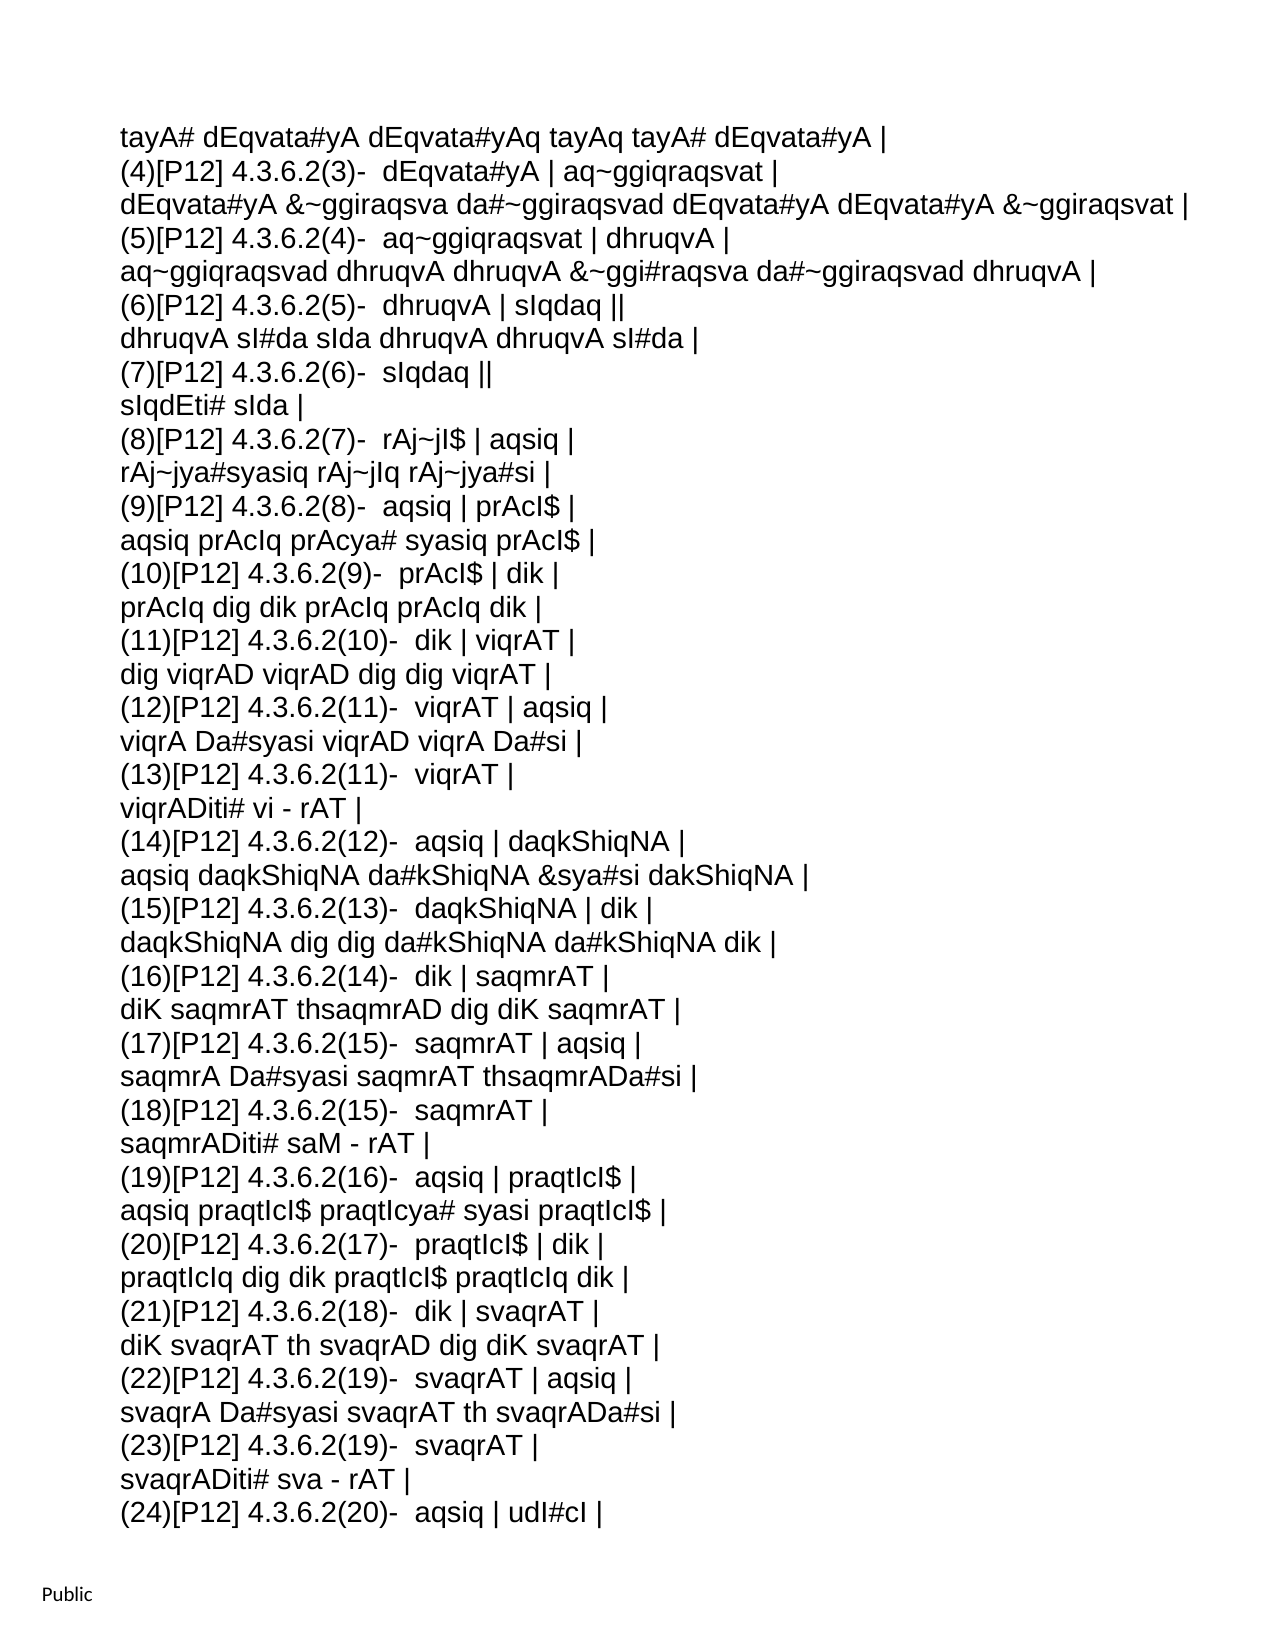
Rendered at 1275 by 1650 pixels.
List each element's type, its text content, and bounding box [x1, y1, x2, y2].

text (15)[P12] 4.3.6.2(13)- daqkShiqNA | dik | [120, 891, 1200, 925]
text (7)[P12] 4.3.6.2(6)- sIqdaq || [120, 355, 1200, 388]
text (17)[P12] 4.3.6.2(15)- saqmrAT | aqsiq | [120, 1026, 1200, 1059]
text svaqrA Da#syasi svaqrAT th svaqrADa#si | [120, 1394, 1200, 1428]
text rAj~jya#syasiq rAj~jIq rAj~jya#si | [120, 455, 1200, 489]
text dig viqrAD viqrAD dig dig viqrAT | [120, 657, 1200, 690]
text (11)[P12] 4.3.6.2(10)- dik | viqrAT | [120, 623, 1200, 657]
text (13)[P12] 4.3.6.2(11)- viqrAT | [120, 757, 1200, 791]
text diK saqmrAT thsaqmrAD dig diK saqmrAT | [120, 992, 1200, 1026]
text (4)[P12] 4.3.6.2(3)- dEqvata#yA | aq~ggiqraqsvat | [120, 153, 1200, 187]
text (22)[P12] 4.3.6.2(19)- svaqrAT | aqsiq | [120, 1361, 1200, 1394]
text (19)[P12] 4.3.6.2(16)- aqsiq | praqtIcI$ | [120, 1160, 1200, 1193]
text svaqrADiti# sva - rAT | [120, 1462, 1200, 1495]
text aqsiq prAcIq prAcya# syasiq prAcI$ | [120, 522, 1200, 556]
text (16)[P12] 4.3.6.2(14)- dik | saqmrAT | [120, 958, 1200, 992]
text diK svaqrAT th svaqrAD dig diK svaqrAT | [120, 1327, 1200, 1361]
text (20)[P12] 4.3.6.2(17)- praqtIcI$ | dik | [120, 1227, 1200, 1260]
text saqmrADiti# saM - rAT | [120, 1126, 1200, 1160]
text (24)[P12] 4.3.6.2(20)- aqsiq | udI#cI | [120, 1495, 1200, 1529]
text dhruqvA sI#da sIda dhruqvA dhruqvA sI#da | [120, 321, 1200, 355]
text (12)[P12] 4.3.6.2(11)- viqrAT | aqsiq | [120, 690, 1200, 724]
text aqsiq daqkShiqNA da#kShiqNA &sya#si dakShiqNA | [120, 858, 1200, 891]
text (10)[P12] 4.3.6.2(9)- prAcI$ | dik | [120, 556, 1200, 589]
text viqrA Da#syasi viqrAD viqrA Da#si | [120, 724, 1200, 757]
text tayA# dEqvata#yA dEqvata#yAq tayAq tayA# dEqvata#yA | [120, 120, 1200, 153]
text (18)[P12] 4.3.6.2(15)- saqmrAT | [120, 1093, 1200, 1126]
text (21)[P12] 4.3.6.2(18)- dik | svaqrAT | [120, 1294, 1200, 1327]
text saqmrA Da#syasi saqmrAT thsaqmrADa#si | [120, 1059, 1200, 1093]
text (8)[P12] 4.3.6.2(7)- rAj~jI$ | aqsiq | [120, 422, 1200, 455]
text sIqdEti# sIda | [120, 388, 1200, 422]
text (23)[P12] 4.3.6.2(19)- svaqrAT | [120, 1428, 1200, 1462]
text (5)[P12] 4.3.6.2(4)- aq~ggiqraqsvat | dhruqvA | [120, 221, 1200, 254]
text (6)[P12] 4.3.6.2(5)- dhruqvA | sIqdaq || [120, 288, 1200, 321]
text aq~ggiqraqsvad dhruqvA dhruqvA &~ggi#raqsva da#~ggiraqsvad dhruqvA | [120, 254, 1200, 288]
text praqtIcIq dig dik praqtIcI$ praqtIcIq dik | [120, 1260, 1200, 1294]
text dEqvata#yA &~ggiraqsva da#~ggiraqsvad dEqvata#yA dEqvata#yA &~ggiraqsvat | [120, 187, 1200, 221]
text daqkShiqNA dig dig da#kShiqNA da#kShiqNA dik | [120, 925, 1200, 958]
text viqrADiti# vi - rAT | [120, 791, 1200, 824]
text prAcIq dig dik prAcIq prAcIq dik | [120, 589, 1200, 623]
text (9)[P12] 4.3.6.2(8)- aqsiq | prAcI$ | [120, 489, 1200, 522]
text (14)[P12] 4.3.6.2(12)- aqsiq | daqkShiqNA | [120, 824, 1200, 858]
text aqsiq praqtIcI$ praqtIcya# syasi praqtIcI$ | [120, 1193, 1200, 1227]
